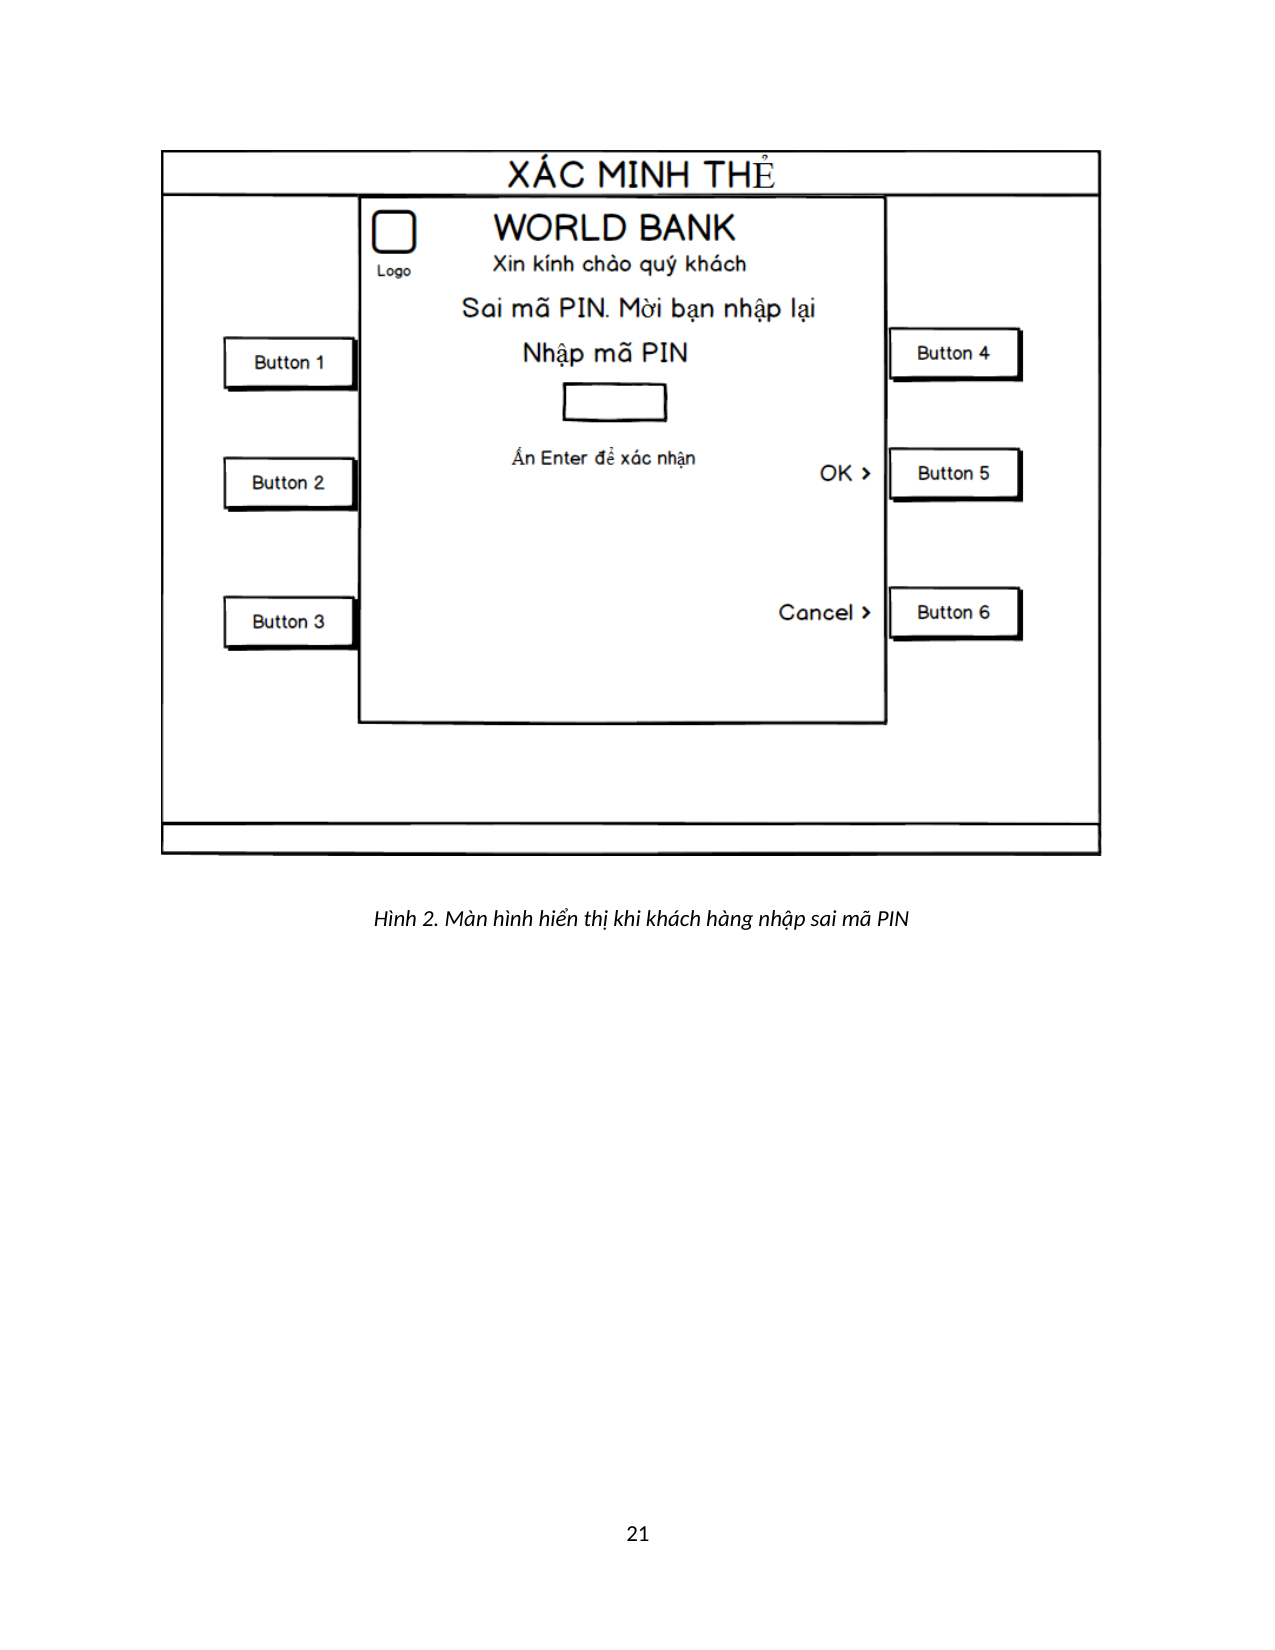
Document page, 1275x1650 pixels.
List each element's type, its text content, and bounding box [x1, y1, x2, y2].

picture [161, 150, 1102, 856]
text Hình 2. Màn hình hiển thị khi khách hàng nhập sai mã PIN [150, 904, 1125, 932]
